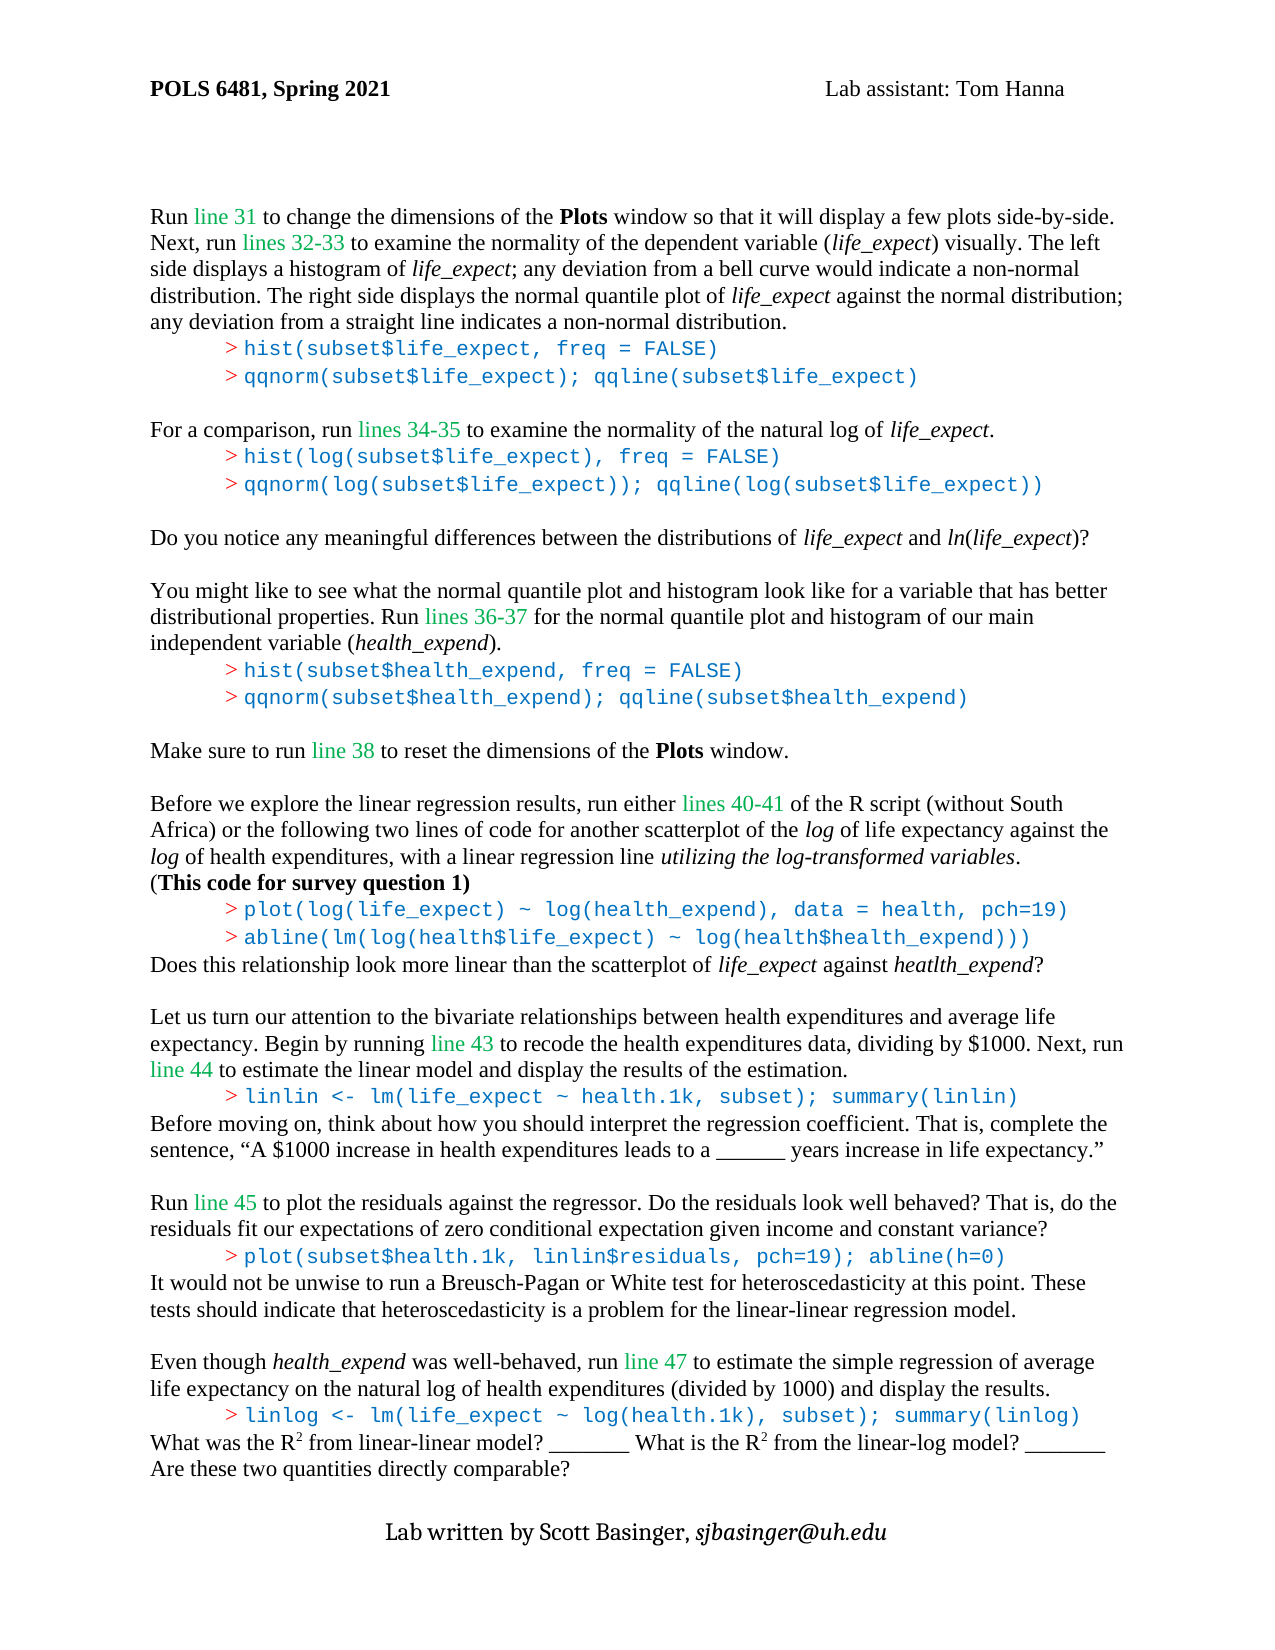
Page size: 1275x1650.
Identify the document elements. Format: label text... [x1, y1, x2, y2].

text > plot(subset$health.1k, linlin$residuals, pch=19); abline(h=0) [150, 1242, 1125, 1269]
text > linlog <- lm(life_expect ~ log(health.1k), subset); summary(linlog) [150, 1401, 1125, 1429]
text > plot(log(life_expect) ~ log(health_expend), data = health, pch=19) [150, 895, 1125, 923]
text > hist(log(subset$life_expect), freq = FALSE) [150, 442, 1125, 470]
text > qqnorm(subset$health_expend); qqline(subset$health_expend) [150, 683, 1125, 711]
text > qqnorm(log(subset$life_expect)); qqline(log(subset$life_expect)) [150, 470, 1125, 498]
text Run line 31 to change the dimensions of the Plots window so that it will display a few plots side-by-side. [150, 203, 1125, 229]
text Does this relationship look more linear than the scatterplot of life_expect against heatlth_expend? [150, 951, 1125, 977]
text Before moving on, think about how you should interpret the regression coefficient. That is, complete the sentence, “A $1000 increase in health expenditures leads to a ______ years increase in life expectancy.” [150, 1110, 1125, 1163]
text For a comparison, run lines 34-35 to examine the normality of the natural log of life_expect. [150, 416, 1125, 442]
text Make sure to run line 38 to reset the dimensions of the Plots window. [150, 737, 1125, 764]
text (This code for survey question 1) [150, 869, 1125, 895]
text You might like to see what the normal quantile plot and histogram look like for a variable that has better distributional properties. Run lines 36-37 for the normal quantile plot and histogram of our main independent variable (health_expend). [150, 577, 1125, 656]
text > abline(lm(log(health$life_expect) ~ log(health$health_expend))) [150, 923, 1125, 951]
text Next, run lines 32-33 to examine the normality of the dependent variable (life_expect) visually. The left side displays a histogram of life_expect; any deviation from a bell curve would indicate a non-normal distribution. The right side displays the normal quantile plot of life_expect against the normal distribution; any deviation from a straight line indicates a non-normal distribution. [150, 229, 1125, 334]
text Do you notice any meaningful differences between the distributions of life_expect and ln(life_expect)? [150, 524, 1125, 550]
text Before we explore the linear regression results, run either lines 40-41 of the R script (without South Africa) or the following two lines of code for another scatterplot of the log of life expectancy against the log of health expenditures, with a linear regression line utilizing the log-transformed variables. [150, 790, 1125, 869]
text > linlin <- lm(life_expect ~ health.1k, subset); summary(linlin) [150, 1082, 1125, 1110]
text > hist(subset$health_expend, freq = FALSE) [150, 656, 1125, 683]
text Let us turn our attention to the bivariate relationships between health expenditures and average life expectancy. Begin by running line 43 to recode the health expenditures data, dividing by $1000. Next, run line 44 to estimate the linear model and display the results of the estimation. [150, 1003, 1125, 1082]
text > hist(subset$life_expect, freq = FALSE) [150, 334, 1125, 362]
text What was the R2 from linear-linear model? _______ What is the R2 from the linear-log model? _______ [150, 1429, 1125, 1455]
text > qqnorm(subset$life_expect); qqline(subset$life_expect) [150, 362, 1125, 390]
text Are these two quantities directly comparable? [150, 1455, 1125, 1481]
text It would not be unwise to run a Breusch-Pagan or White test for heteroscedasticity at this point. These tests should indicate that heteroscedasticity is a problem for the linear-linear regression model. [150, 1269, 1125, 1322]
text Even though health_expend was well-behaved, run line 47 to estimate the simple regression of average life expectancy on the natural log of health expenditures (divided by 1000) and display the results. [150, 1348, 1125, 1401]
text Run line 45 to plot the residuals against the regressor. Do the residuals look well behaved? That is, do the residuals fit our expectations of zero conditional expectation given income and constant variance? [150, 1189, 1125, 1242]
